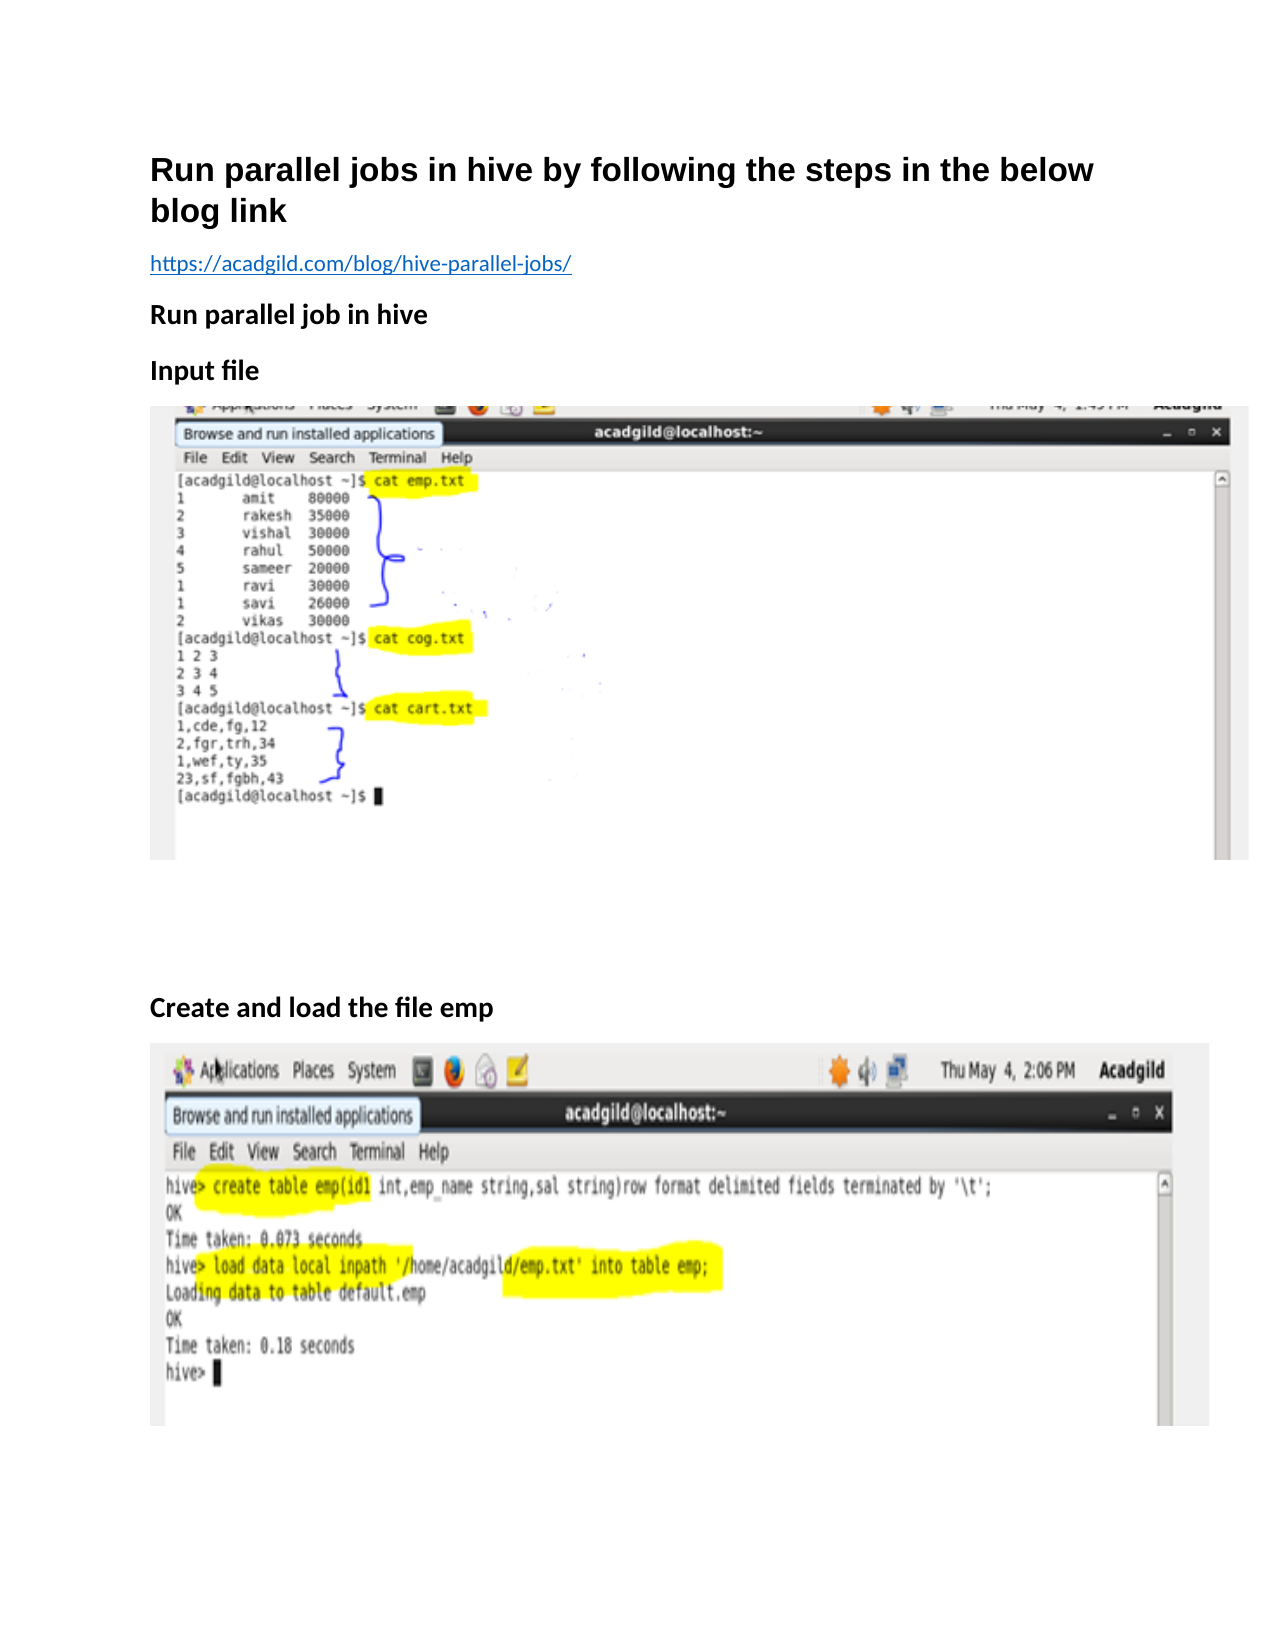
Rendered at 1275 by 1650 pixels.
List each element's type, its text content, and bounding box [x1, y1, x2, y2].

picture [150, 406, 1249, 860]
text Input file [150, 352, 1125, 387]
text Create and load the file emp [150, 989, 1125, 1024]
text Run parallel jobs in hive by following the steps in the below blog link [150, 150, 1125, 230]
text https://acadgild.com/blog/hive-parallel-jobs/ [150, 249, 1125, 278]
picture [150, 1043, 1210, 1426]
text Run parallel job in hive [150, 296, 1125, 332]
